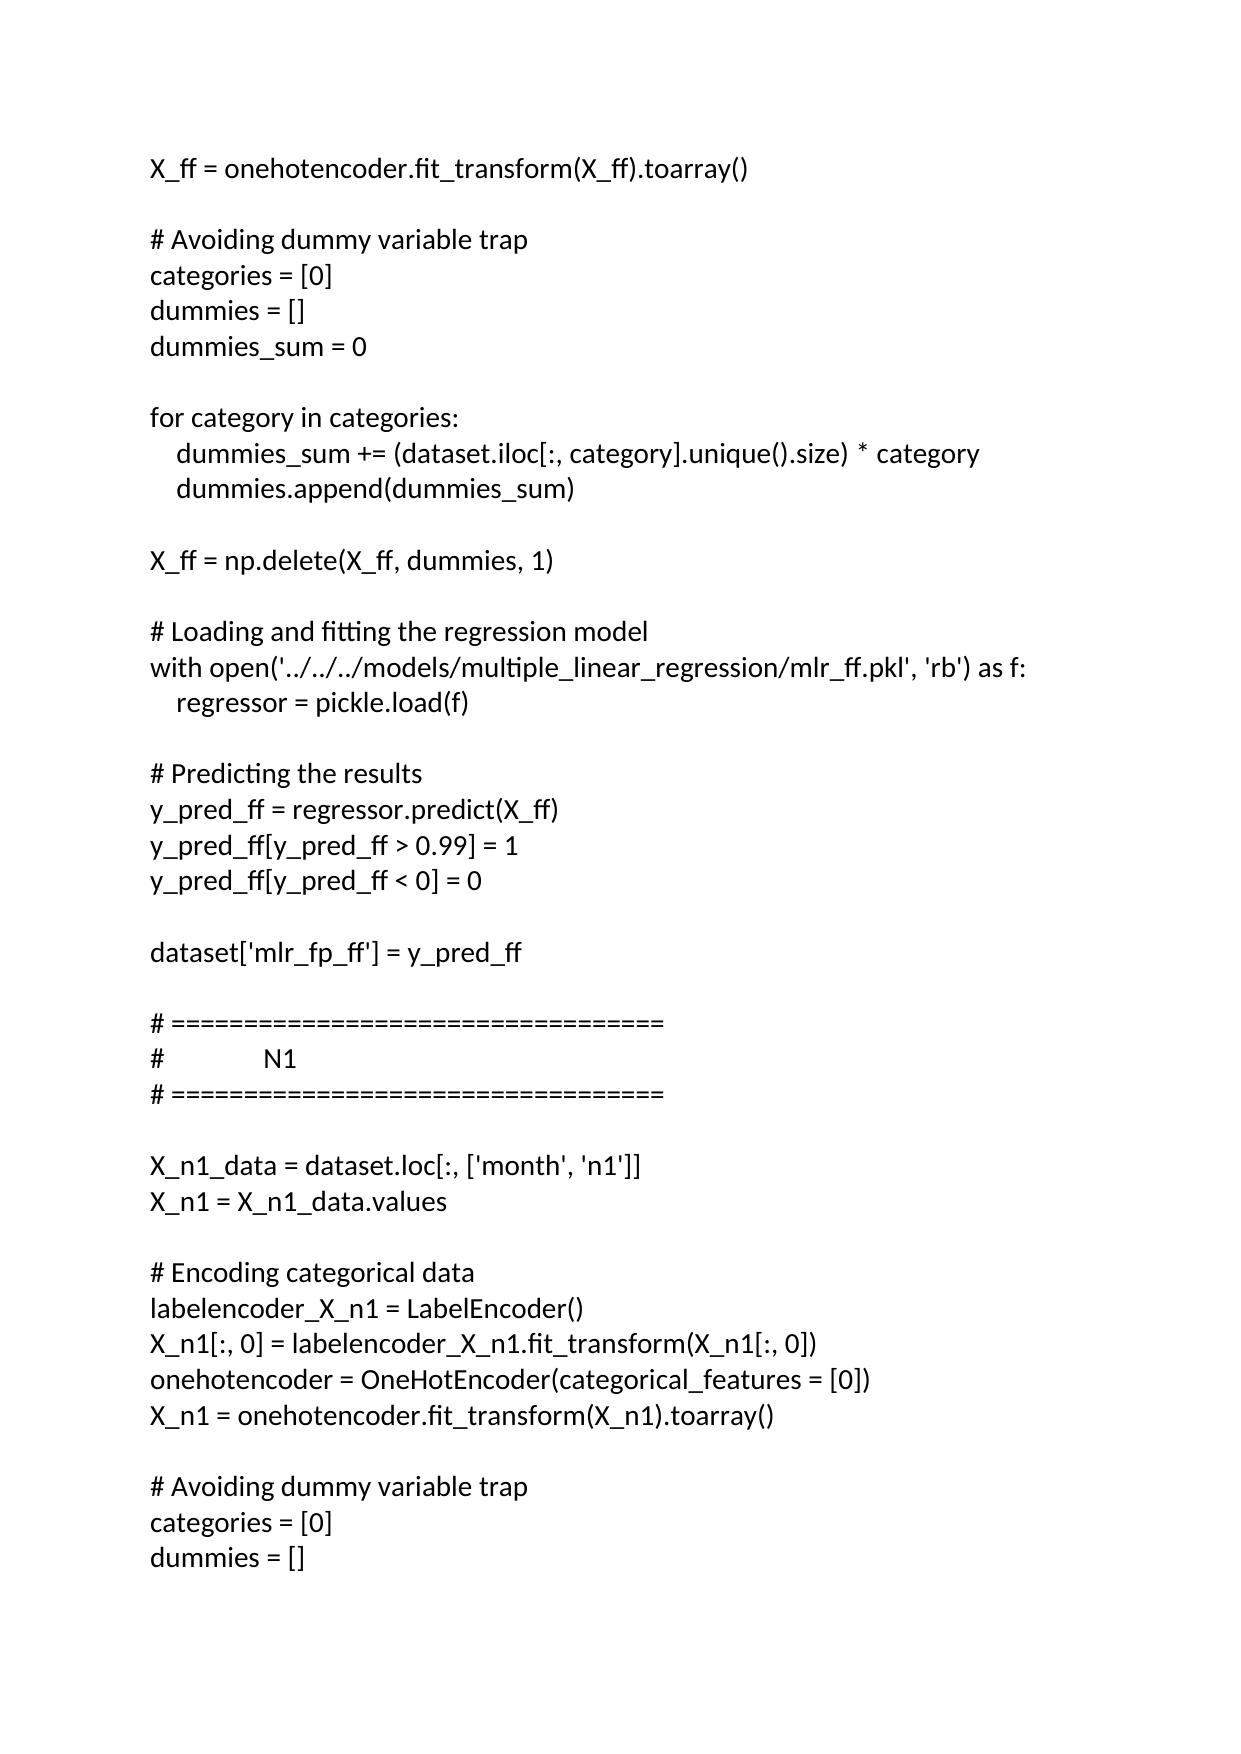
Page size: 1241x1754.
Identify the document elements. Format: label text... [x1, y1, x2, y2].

text for category in categories: [150, 399, 1090, 435]
text # N1 [150, 1041, 1090, 1076]
text # Predicting the results [150, 756, 1090, 791]
text X_n1[:, 0] = labelencoder_X_n1.fit_transform(X_n1[:, 0]) [150, 1326, 1090, 1361]
text dummies_sum = 0 [150, 328, 1090, 364]
text y_pred_ff = regressor.predict(X_ff) [150, 791, 1090, 827]
text with open('../../../models/multiple_linear_regression/mlr_ff.pkl', 'rb') as f: [150, 649, 1090, 684]
text # Avoiding dummy variable trap [150, 221, 1090, 257]
text dataset['mlr_fp_ff'] = y_pred_ff [150, 934, 1090, 969]
text dummies = [] [150, 1539, 1090, 1575]
text y_pred_ff[y_pred_ff < 0] = 0 [150, 862, 1090, 898]
text # Loading and fitting the regression model [150, 613, 1090, 649]
text # ================================== [150, 1005, 1090, 1041]
text X_ff = np.delete(X_ff, dummies, 1) [150, 542, 1090, 577]
text dummies_sum += (dataset.iloc[:, category].unique().size) * category [150, 435, 1090, 471]
text X_n1 = X_n1_data.values [150, 1183, 1090, 1219]
text # Encoding categorical data [150, 1254, 1090, 1290]
text dummies = [] [150, 292, 1090, 328]
text X_n1_data = dataset.loc[:, ['month', 'n1']] [150, 1147, 1090, 1183]
text categories = [0] [150, 1504, 1090, 1539]
text y_pred_ff[y_pred_ff > 0.99] = 1 [150, 827, 1090, 862]
text regressor = pickle.load(f) [150, 684, 1090, 720]
text X_ff = onehotencoder.fit_transform(X_ff).toarray() [150, 150, 1090, 186]
text labelencoder_X_n1 = LabelEncoder() [150, 1290, 1090, 1326]
text X_n1 = onehotencoder.fit_transform(X_n1).toarray() [150, 1397, 1090, 1432]
text onehotencoder = OneHotEncoder(categorical_features = [0]) [150, 1361, 1090, 1397]
text categories = [0] [150, 257, 1090, 292]
text # Avoiding dummy variable trap [150, 1468, 1090, 1504]
text # ================================== [150, 1076, 1090, 1112]
text dummies.append(dummies_sum) [150, 471, 1090, 506]
